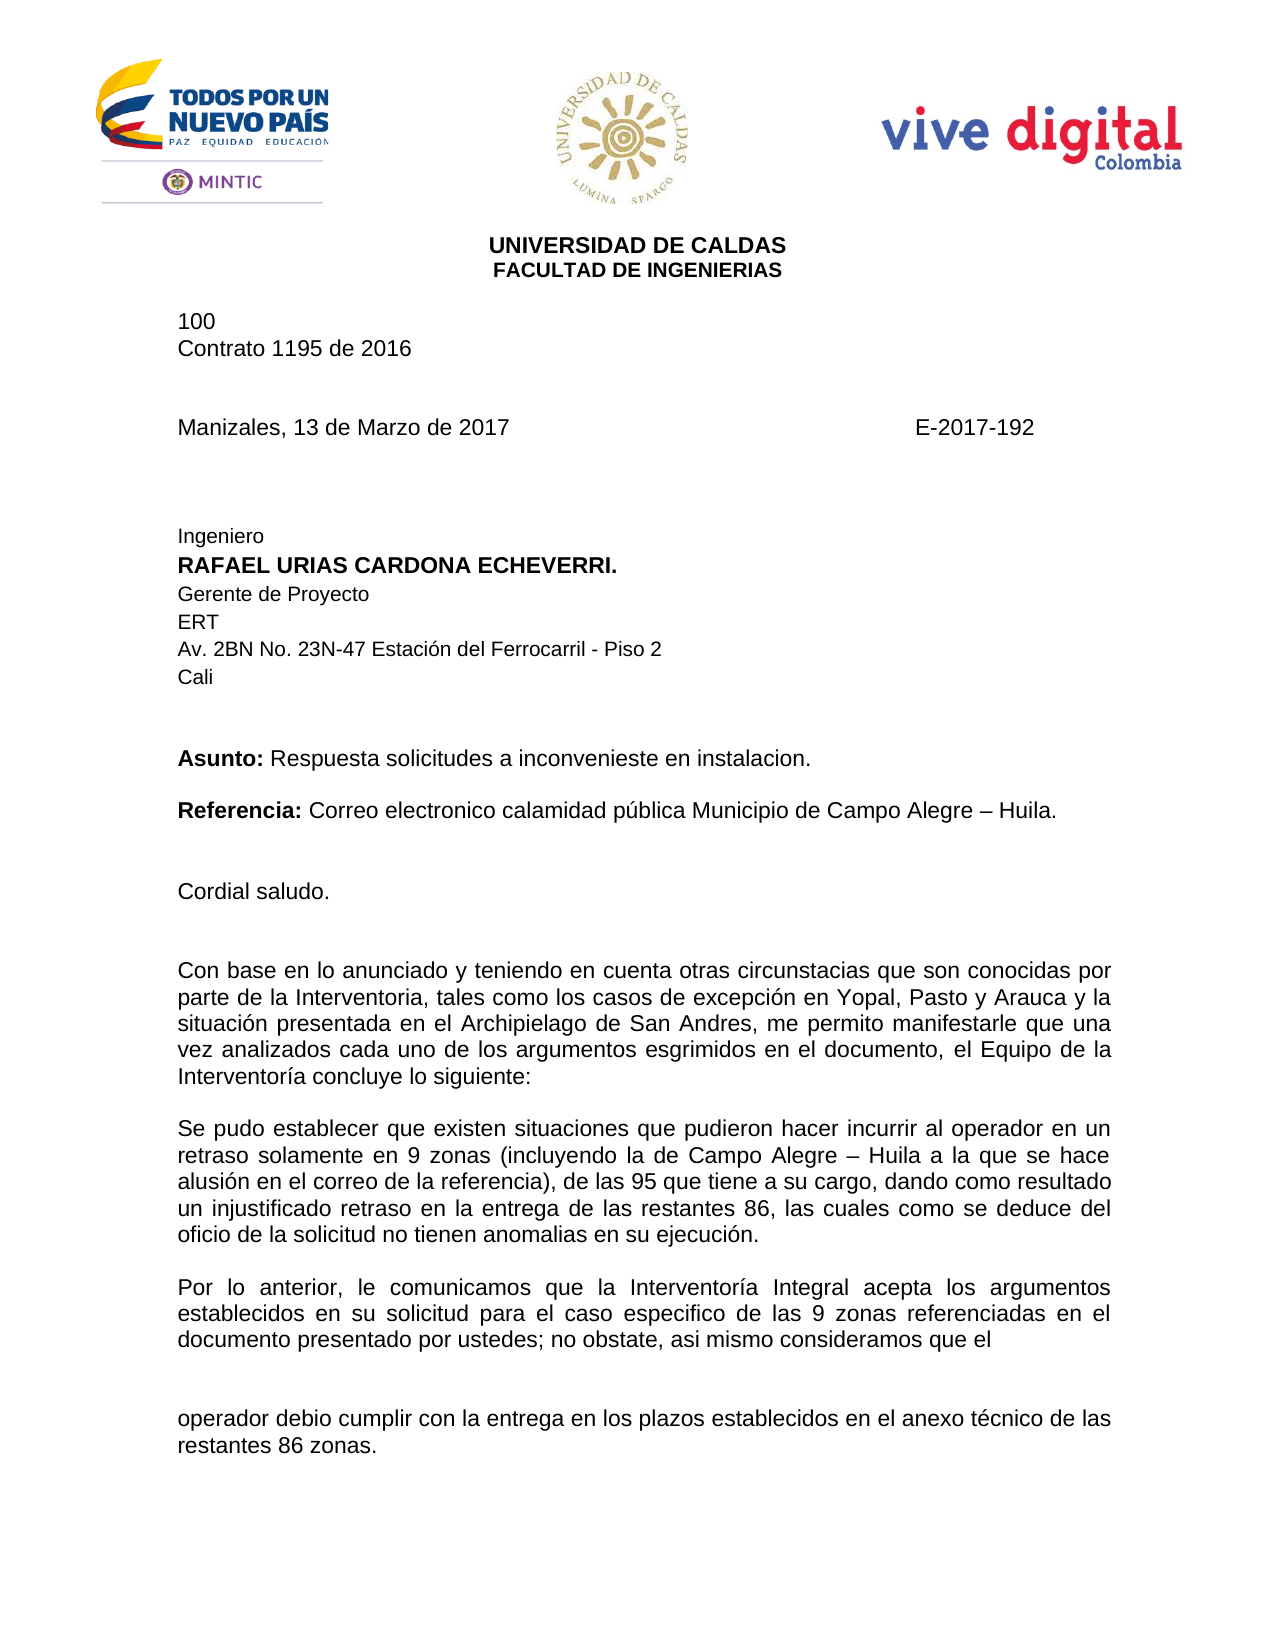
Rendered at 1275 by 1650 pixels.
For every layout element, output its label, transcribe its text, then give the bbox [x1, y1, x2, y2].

text Manizales, 13 de Marzo de 2017 E-2017-192 [177, 414, 1098, 440]
text Contrato 1195 de 2016 [177, 335, 1098, 361]
text 100 [177, 308, 1098, 335]
text Se pudo establecer que existen situaciones que pudieron hacer incurrir al operador en un retraso solamente en 9 zonas (incluyendo la de Campo Alegre – Huila a la que se hace alusión en el correo de la referencia), de las 95 que tiene a su cargo, dando como resultado un injustificado retraso en la entrega de las restantes 86, las cuales como se deduce del oficio de la solicitud no tienen anomalias en su ejecución. [177, 1115, 1112, 1247]
text Con base en lo anunciado y teniendo en cuenta otras circunstacias que son conocidas por parte de la Interventoria, tales como los casos de excepción en Yopal, Pasto y Arauca y la situación presentada en el Archipielago de San Andres, me permito manifestarle que una vez analizados cada uno de los argumentos esgrimidos en el documento, el Equipo de la Interventoría concluye lo siguiente: [177, 957, 1112, 1089]
text Cordial saludo. [177, 878, 1098, 904]
picture [96, 59, 329, 204]
text Cali [177, 664, 1098, 688]
picture [556, 72, 688, 204]
text ERT [177, 609, 1098, 633]
text Referencia: Correo electronico calamidad pública Municipio de Campo Alegre – Huila. [177, 797, 1098, 824]
text Av. 2BN No. 23N-47 Estación del Ferrocarril - Piso 2 [177, 637, 1098, 661]
text RAFAEL URIAS CARDONA ECHEVERRI. [177, 552, 1098, 578]
text operador debio cumplir con la entrega en los plazos establecidos en el anexo técnico de las restantes 86 zonas. [177, 1405, 1112, 1458]
text Ingeniero [177, 524, 1098, 548]
text Asunto: Respuesta solicitudes a inconvenieste en instalacion. [177, 745, 1098, 771]
picture [871, 97, 1197, 179]
text Por lo anterior, le comunicamos que la Interventoría Integral acepta los argumentos establecidos en su solicitud para el caso especifico de las 9 zonas referenciadas en el documento presentado por ustedes; no obstate, asi mismo consideramos que el [177, 1273, 1112, 1353]
text Gerente de Proyecto [177, 582, 1098, 606]
